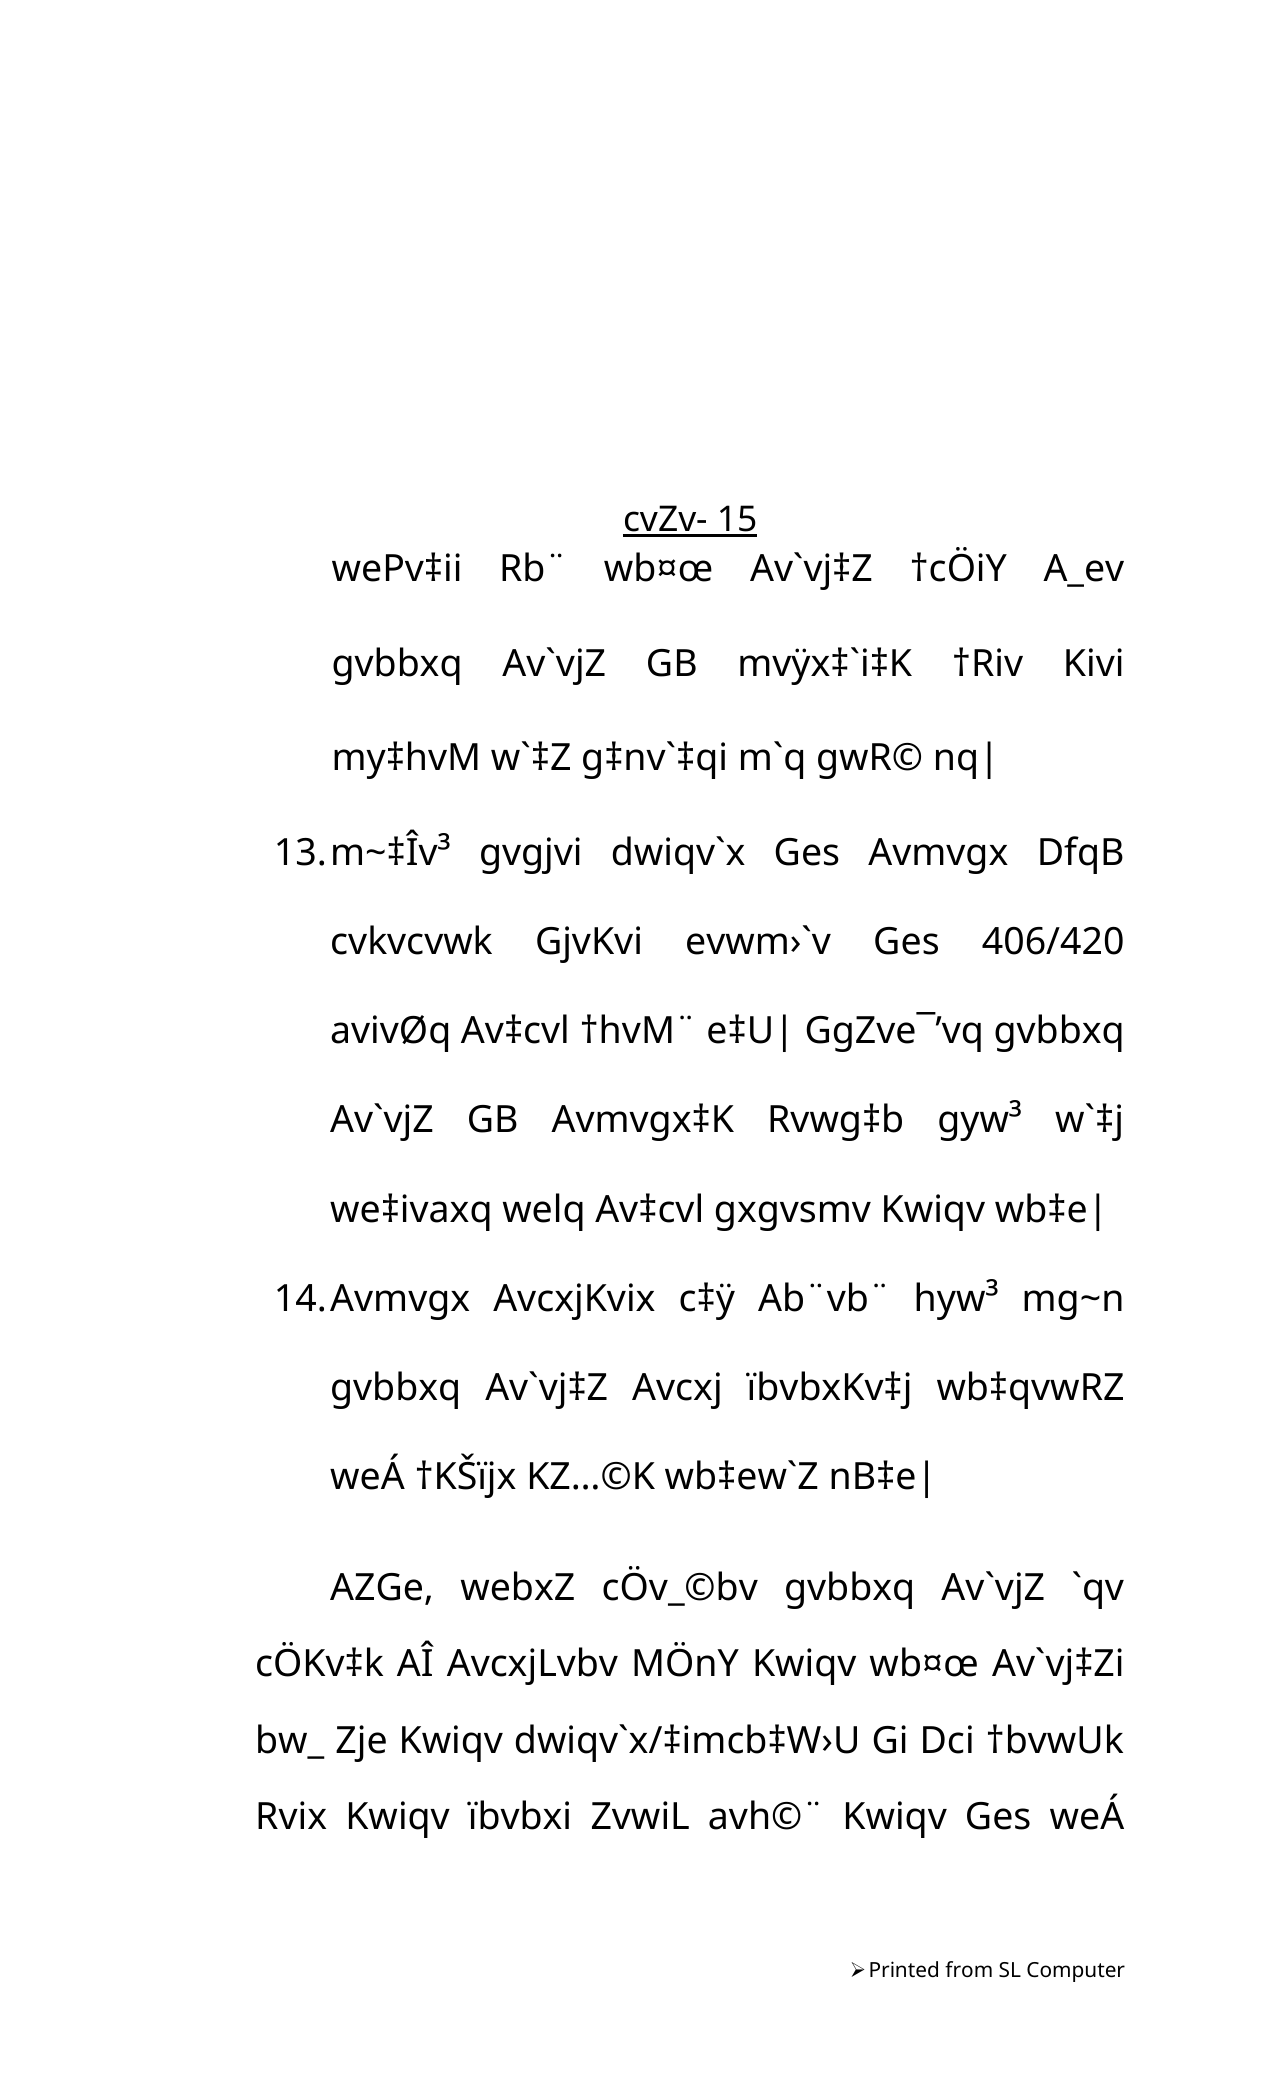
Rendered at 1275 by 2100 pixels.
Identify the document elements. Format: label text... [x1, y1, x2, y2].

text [255, 1560, 1125, 1841]
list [274, 542, 1125, 781]
list Avmvgx AvcxjKvix c‡ÿ Ab¨vb¨ hyw³ mg~n gvbbxq Av`vj‡Z Avcxj ïbvbxKv‡j wb‡qvwRZ weÁ †KŠïjx KZ…©K wb‡ew`Z nB‡e| [274, 1271, 1125, 1501]
list m~‡Îv³ gvgjvi dwiqv`x Ges Avmvgx DfqB cvkvcvwk GjvKvi evwm›`v Ges 406/420 avivØq Av‡cvl †hvM¨ e‡U| GgZve¯’vq gvbbxq Av`vjZ GB Avmvgx‡K Rvwg‡b gyw³ w`‡j we‡ivaxq welq Av‡cvl gxgvsmv Kwiqv wb‡e| [274, 825, 1125, 1233]
